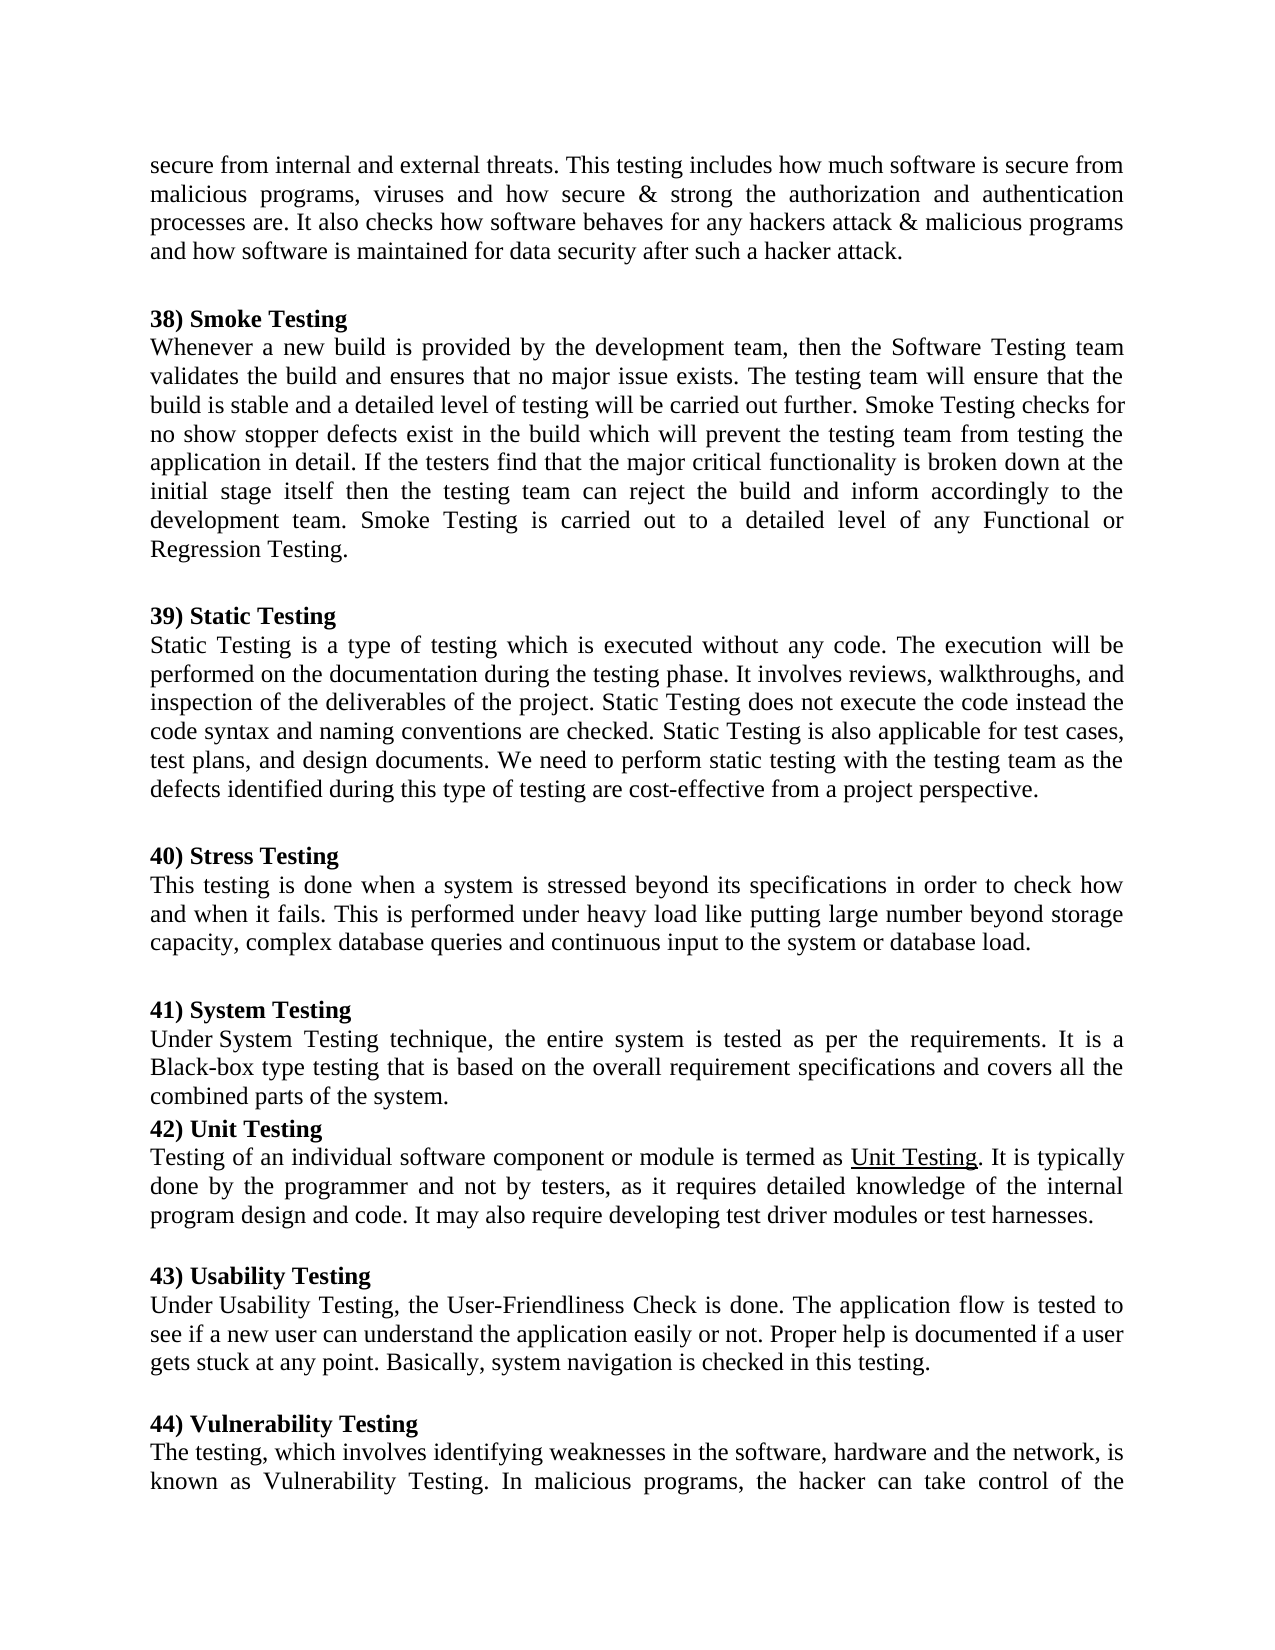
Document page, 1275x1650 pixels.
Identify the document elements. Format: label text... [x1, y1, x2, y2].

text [150, 150, 1125, 265]
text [150, 1437, 1125, 1495]
subtitle 40) Stress Testing [150, 837, 1125, 870]
text Static Testing is a type of testing which is executed without any code. The execution will be performed on the documentation during the testing phase. It involves reviews, walkthroughs, and inspection of the deliverables of the project. Static Testing does not execute the code instead the code syntax and naming conventions are checked. Static Testing is also applicable for test cases, test plans, and design documents. We need to perform static testing with the testing team as the defects identified during this type of testing are cost-effective from a project perspective. [150, 630, 1125, 802]
subtitle 39) Static Testing [150, 597, 1125, 630]
subtitle 38) Smoke Testing [150, 300, 1125, 332]
subtitle 41) System Testing [150, 991, 1125, 1024]
text Under Usability Testing, the User-Friendliness Check is done. The application flow is tested to see if a new user can understand the application easily or not. Proper help is documented if a user gets stuck at any point. Basically, system navigation is checked in this testing. [150, 1290, 1125, 1376]
text Testing of an individual software component or module is termed as Unit Testing. It is typically done by the programmer and not by testers, as it requires detailed knowledge of the internal program design and code. It may also require developing test driver modules or test harnesses. [150, 1142, 1125, 1229]
subtitle 42) Unit Testing [150, 1110, 1125, 1142]
text This testing is done when a system is stressed beyond its specifications in order to check how and when it fails. This is performed under heavy load like putting large number beyond storage capacity, complex database queries and continuous input to the system or database load. [150, 870, 1125, 956]
subtitle 44) Vulnerability Testing [150, 1405, 1125, 1437]
text Whenever a new build is provided by the development team, then the Software Testing team validates the build and ensures that no major issue exists. The testing team will ensure that the build is stable and a detailed level of testing will be carried out further. Smoke Testing checks for no show stopper defects exist in the build which will prevent the testing team from testing the application in detail. If the testers find that the major critical functionality is broken down at the initial stage itself then the testing team can reject the build and inform accordingly to the development team. Smoke Testing is carried out to a detailed level of any Functional or Regression Testing. [150, 332, 1125, 562]
text Under System Testing technique, the entire system is tested as per the requirements. It is a Black-box type testing that is based on the overall requirement specifications and covers all the combined parts of the system. [150, 1024, 1125, 1110]
subtitle 43) Usability Testing [150, 1257, 1125, 1290]
